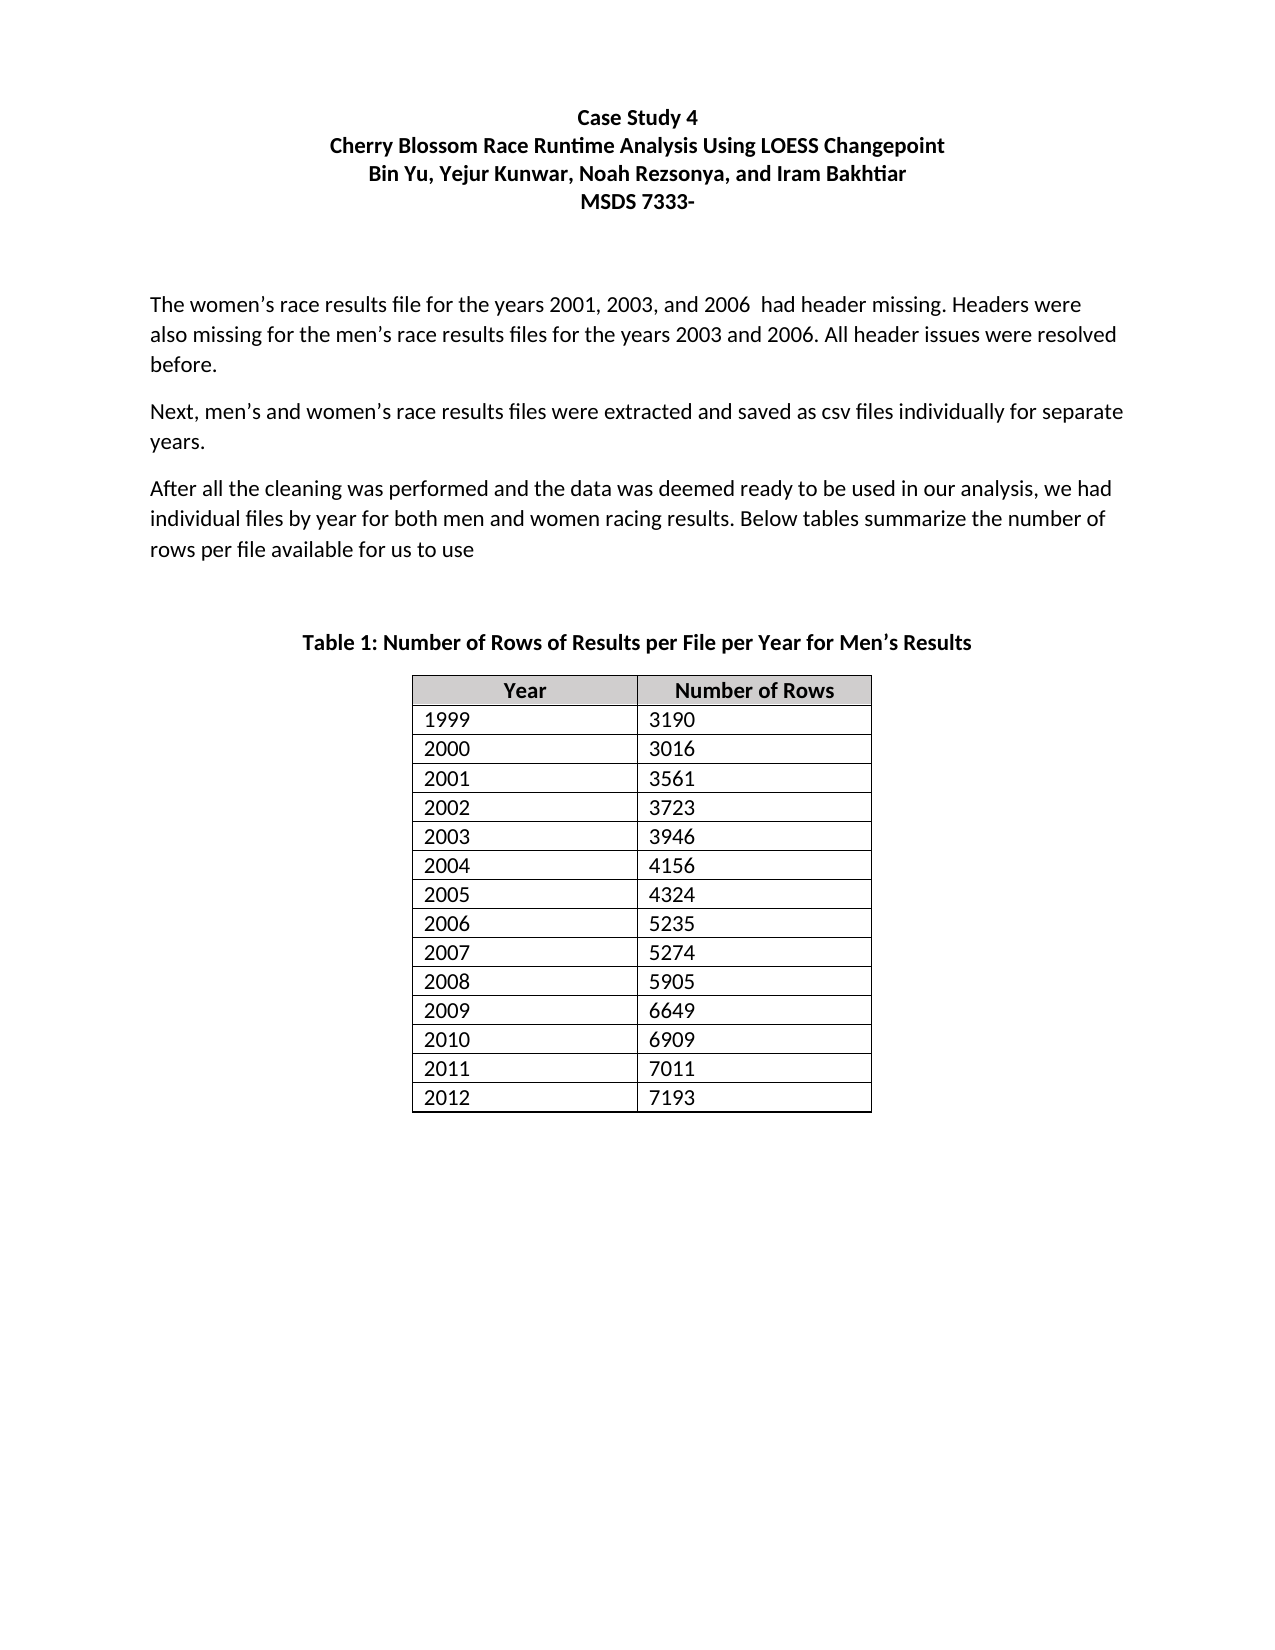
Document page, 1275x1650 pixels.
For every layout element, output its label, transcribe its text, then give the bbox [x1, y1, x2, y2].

table_cell 3190 [638, 706, 871, 733]
table_cell 2003 [413, 822, 637, 850]
table_cell 7193 [638, 1083, 871, 1111]
table_cell 2010 [413, 1025, 637, 1053]
table_header Year [413, 676, 637, 704]
table_cell 2004 [413, 851, 637, 879]
table_cell 2000 [413, 735, 637, 763]
table_cell 4324 [638, 880, 871, 908]
table_cell 2002 [413, 793, 637, 821]
table_cell 6909 [638, 1025, 871, 1053]
text After all the cleaning was performed and the data was deemed ready to be used in our analysis, we had individual files by year for both men and women racing results. Below tables summarize the number of rows per file available for us to use [150, 474, 1125, 563]
table_cell 1999 [413, 706, 637, 733]
table_cell 5905 [638, 967, 871, 995]
text Next, men’s and women’s race results files were extracted and saved as csv files individually for separate years. [150, 397, 1125, 456]
table_cell 2009 [413, 996, 637, 1024]
table_cell 2005 [413, 880, 637, 908]
table_cell 5235 [638, 909, 871, 937]
table_cell 3561 [638, 764, 871, 792]
table_cell 2008 [413, 967, 637, 995]
table_cell 3723 [638, 793, 871, 821]
table_cell 3946 [638, 822, 871, 850]
text Table 1: Number of Rows of Results per File per Year for Men’s Results [150, 628, 1125, 657]
table_cell 2006 [413, 909, 637, 937]
table_cell 4156 [638, 851, 871, 879]
table_cell 2007 [413, 938, 637, 966]
table_header Number of Rows [638, 676, 871, 704]
text The women’s race results file for the years 2001, 2003, and 2006 had header missing. Headers were also missing for the men’s race results files for the years 2003 and 2006. All header issues were resolved before. [150, 290, 1125, 378]
table_cell 5274 [638, 938, 871, 966]
table_cell 7011 [638, 1054, 871, 1082]
table_cell 3016 [638, 735, 871, 763]
table_cell 2012 [413, 1083, 637, 1111]
table_cell 2011 [413, 1054, 637, 1082]
table_cell 2001 [413, 764, 637, 792]
table_cell 6649 [638, 996, 871, 1024]
